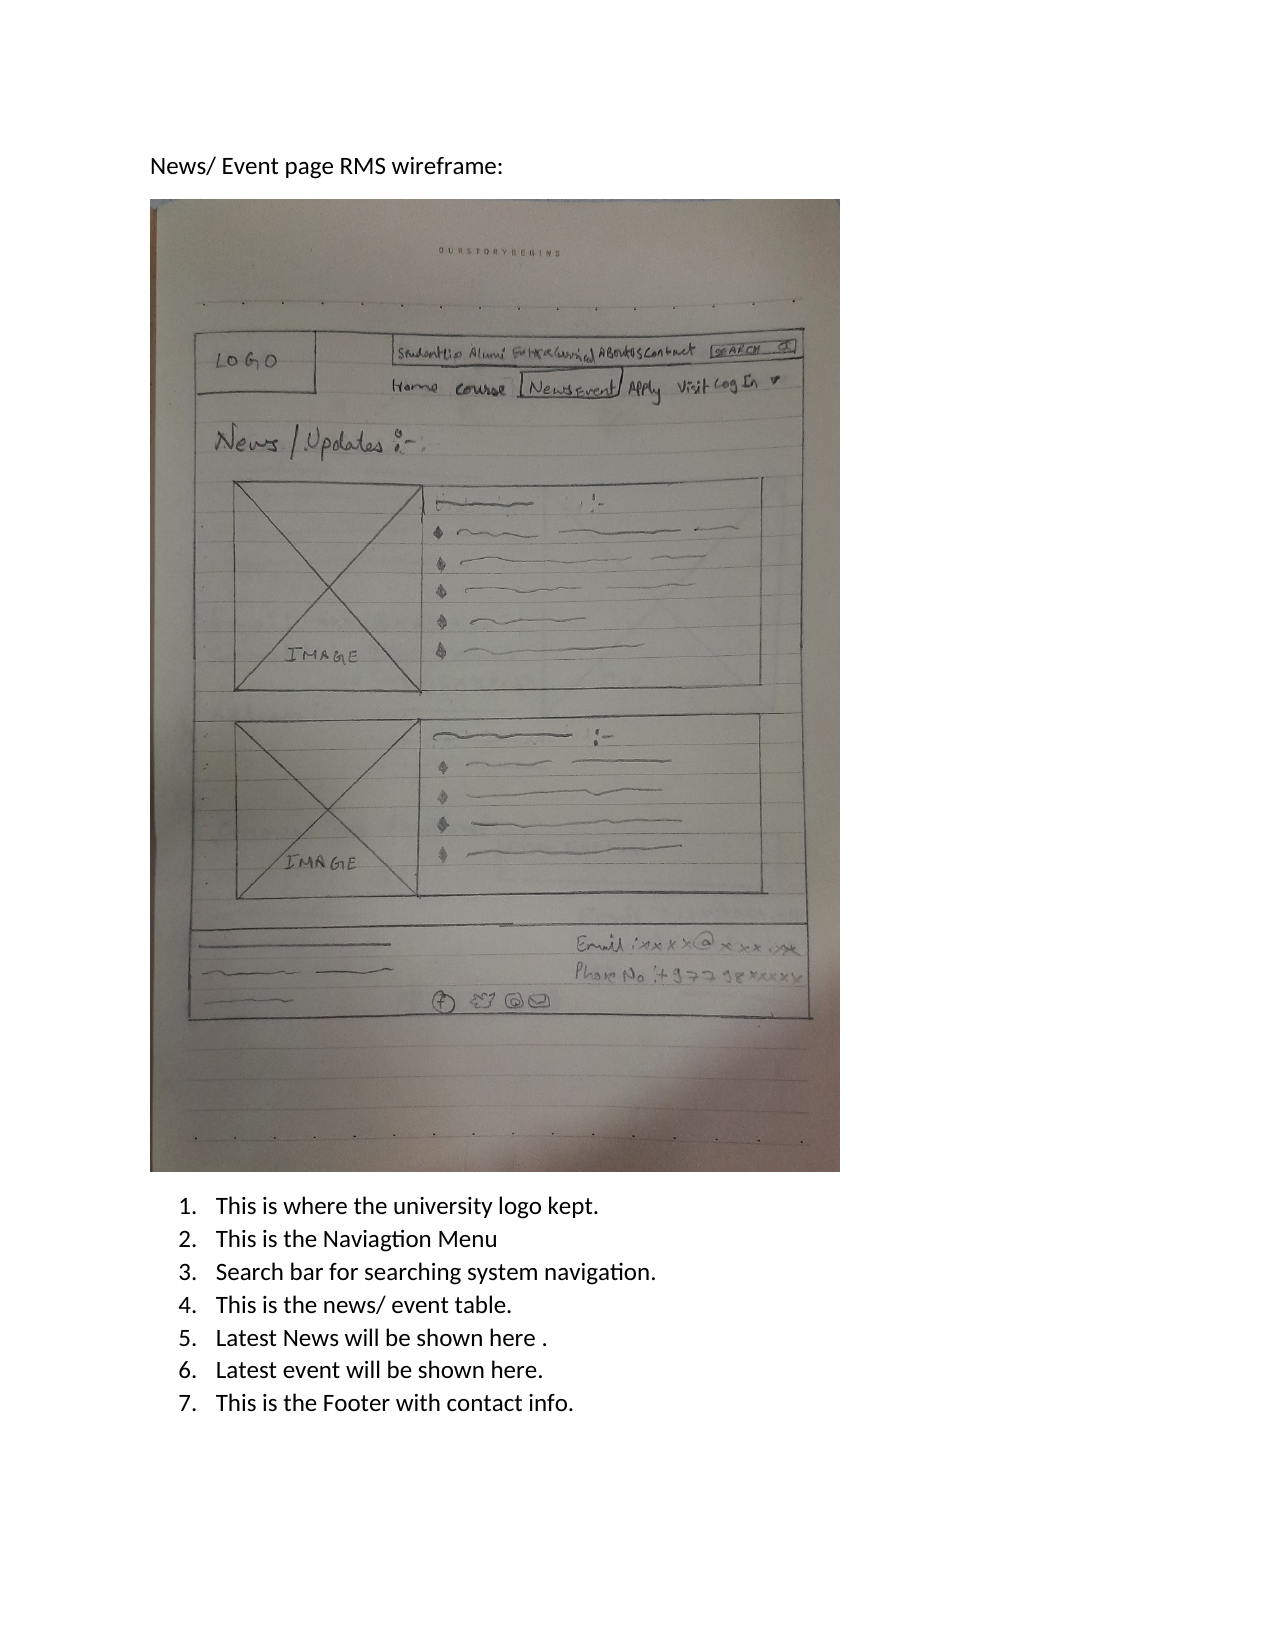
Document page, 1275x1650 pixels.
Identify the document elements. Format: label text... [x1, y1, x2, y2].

list This is where the university logo kept. [178, 1190, 1125, 1221]
text News/ Event page RMS wireframe: [150, 150, 1125, 181]
list Search bar for searching system navigation. [178, 1256, 1125, 1286]
list Latest News will be shown here . [178, 1322, 1125, 1352]
list This is the Naviagtion Menu [178, 1223, 1125, 1253]
list This is the Footer with contact info. [178, 1387, 1125, 1418]
list This is the news/ event table. [178, 1289, 1125, 1319]
list Latest event will be shown here. [178, 1354, 1125, 1385]
picture [150, 199, 840, 1172]
